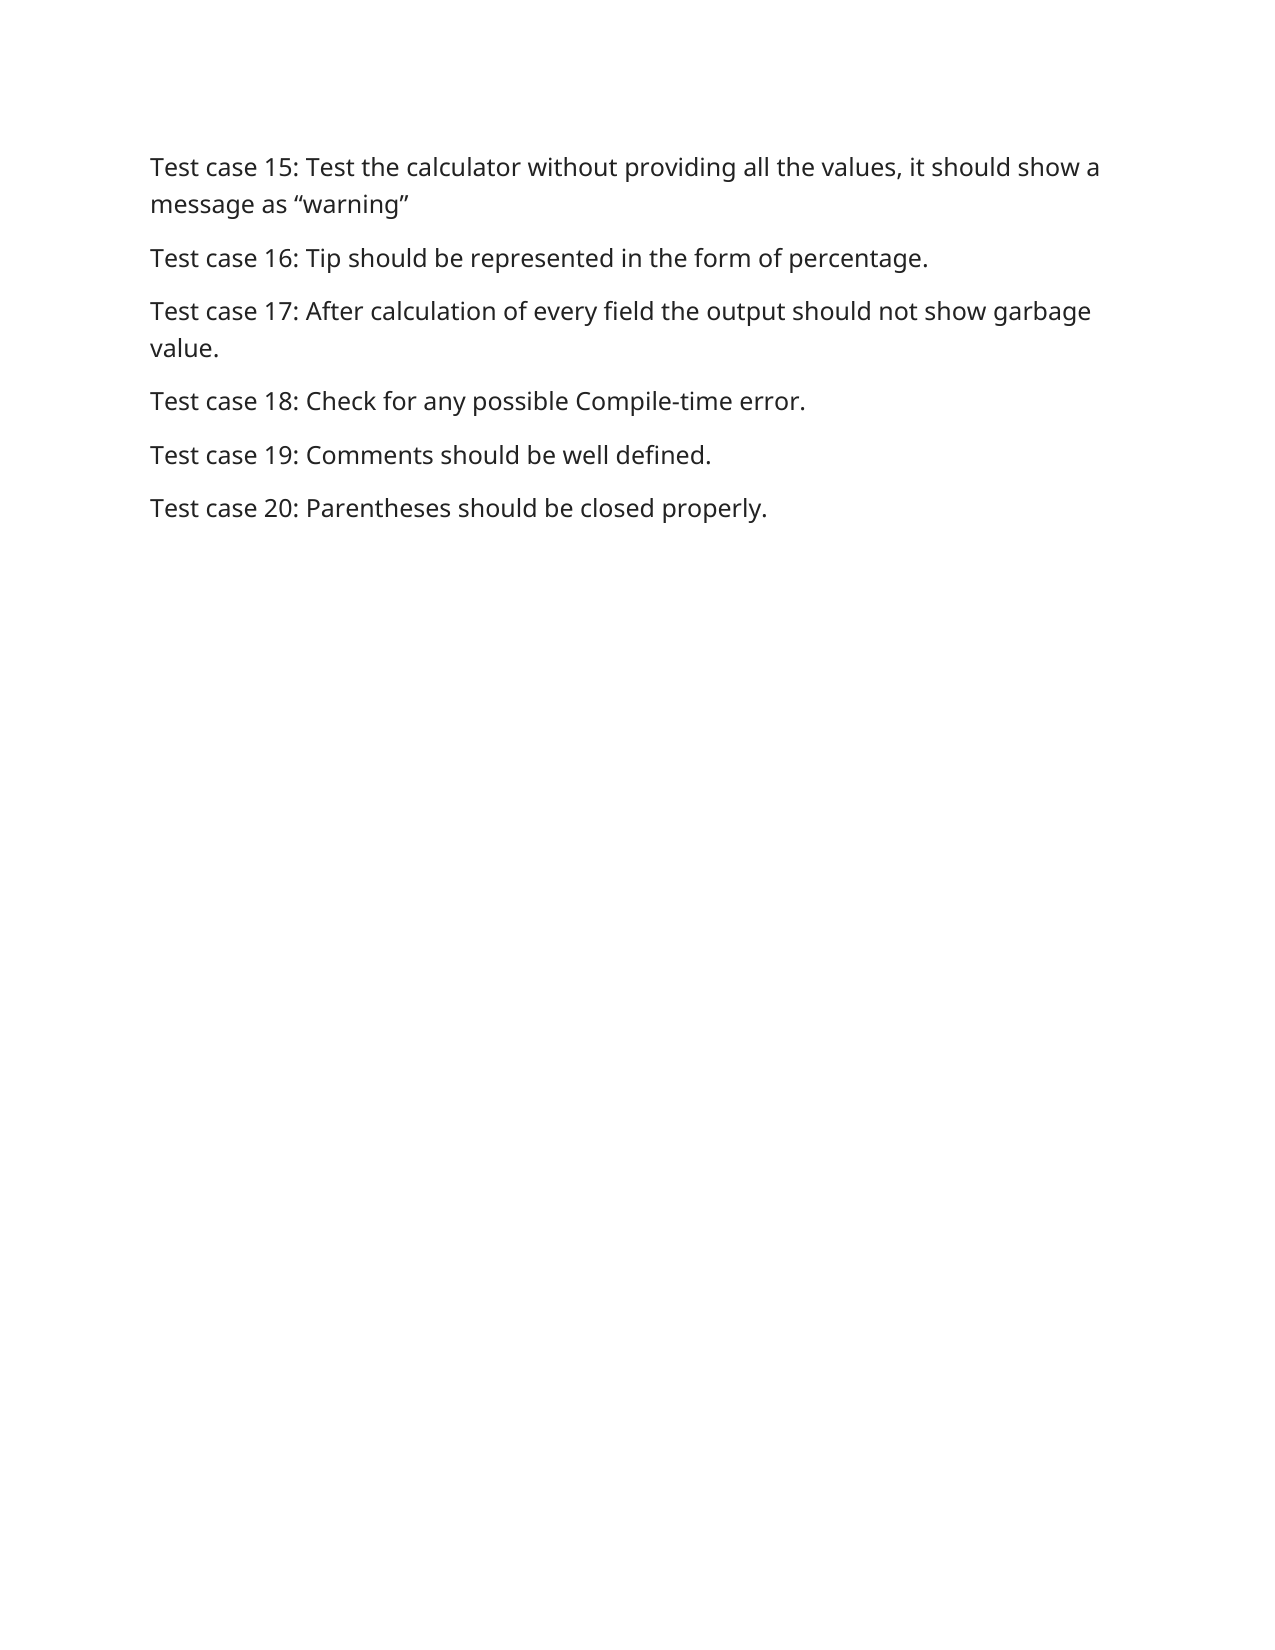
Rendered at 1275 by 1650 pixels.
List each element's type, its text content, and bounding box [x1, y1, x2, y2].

text Test case 15: Test the calculator without providing all the values, it should show a message as “warning” [150, 150, 1125, 221]
text Test case 20: Parentheses should be closed properly. [150, 491, 1125, 525]
text Test case 19: Comments should be well defined. [150, 437, 1125, 471]
text Test case 16: Tip should be represented in the form of percentage. [150, 240, 1125, 274]
text Test case 18: Check for any possible Compile-time error. [150, 384, 1125, 418]
text Test case 17: After calculation of every field the output should not show garbage value. [150, 294, 1125, 364]
